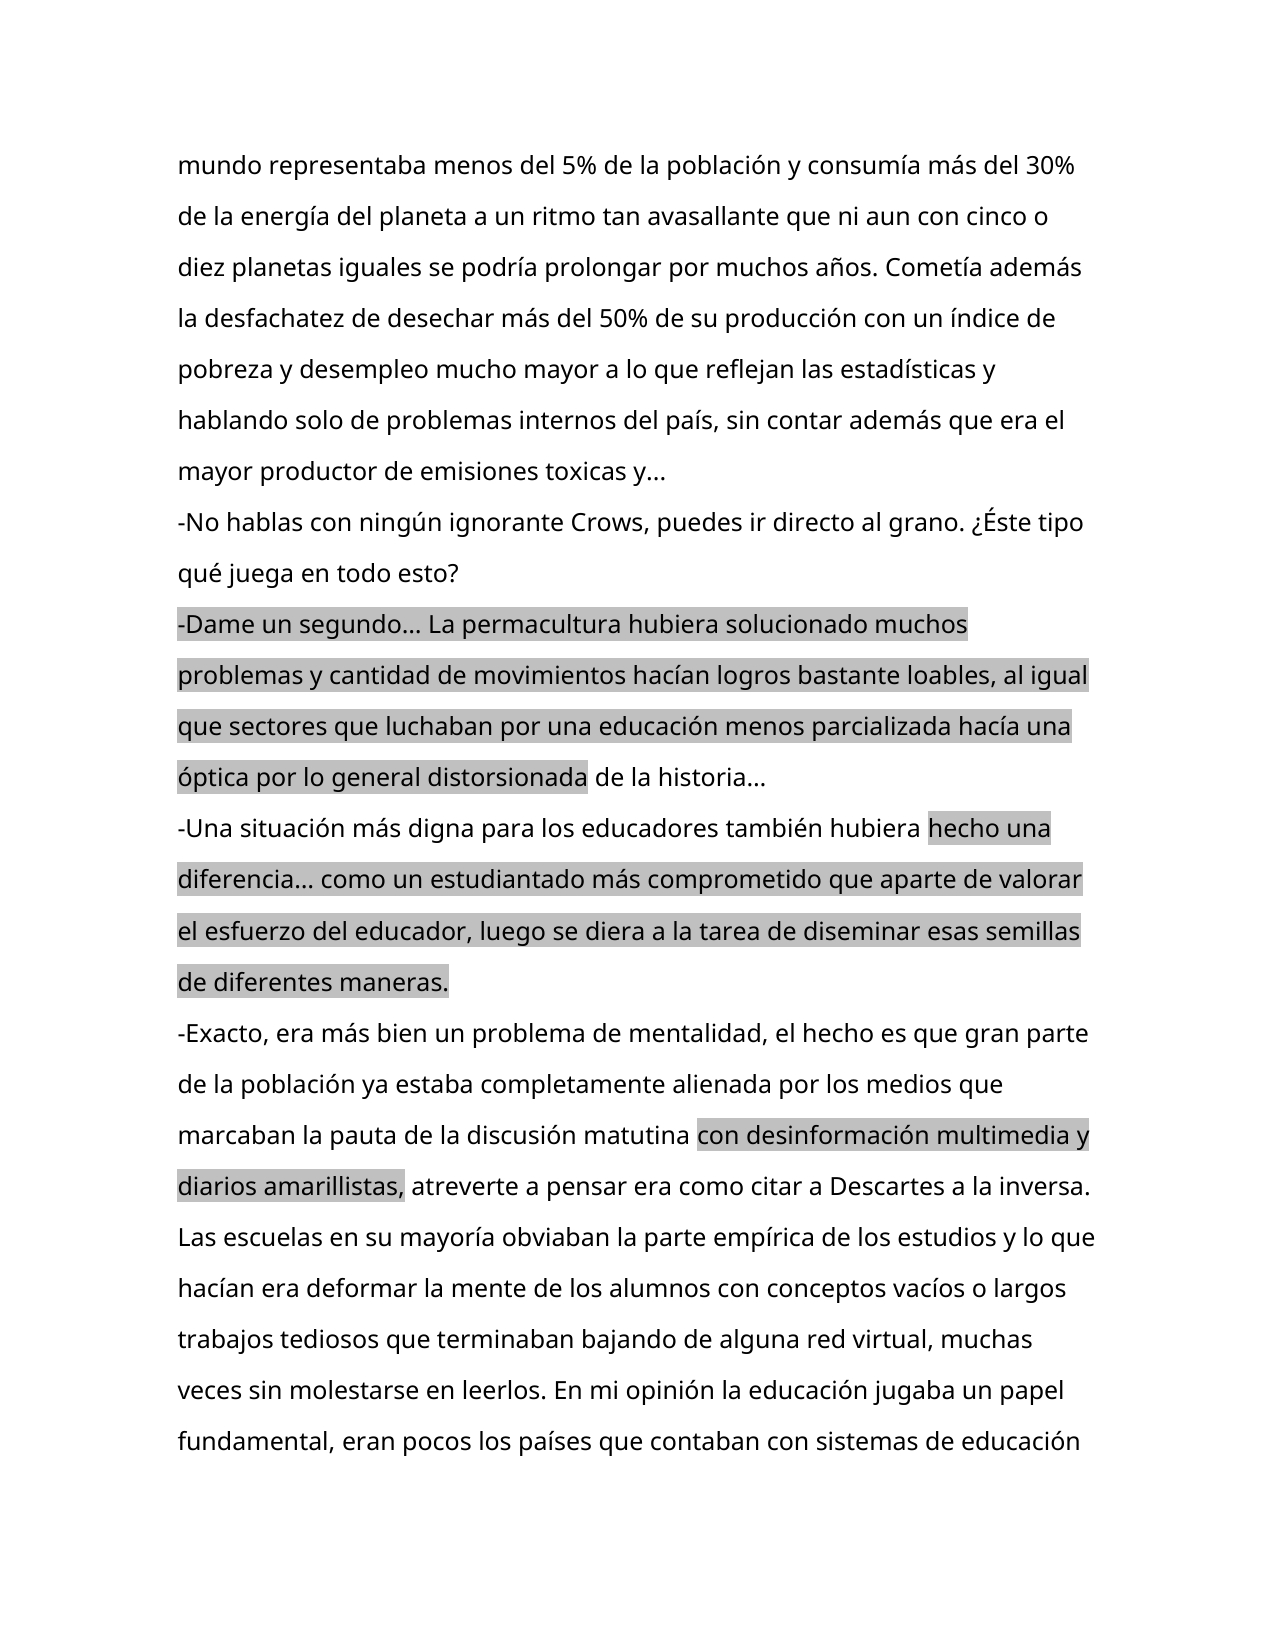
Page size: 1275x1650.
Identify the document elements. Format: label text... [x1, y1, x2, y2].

text -Una situación más digna para los educadores también hubiera hecho una diferencia… como un estudiantado más comprometido que aparte de valorar el esfuerzo del educador, luego se diera a la tarea de diseminar esas semillas de diferentes maneras. [177, 811, 1098, 998]
text -No hablas con ningún ignorante Crows, puedes ir directo al grano. ¿Éste tipo qué juega en todo esto? [177, 505, 1098, 590]
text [177, 148, 1098, 488]
text -Dame un segundo… La permacultura hubiera solucionado muchos problemas y cantidad de movimientos hacían logros bastante loables, al igual que sectores que luchaban por una educación menos parcializada hacía una óptica por lo general distorsionada de la historia… [177, 607, 1098, 794]
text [177, 1015, 1098, 1458]
